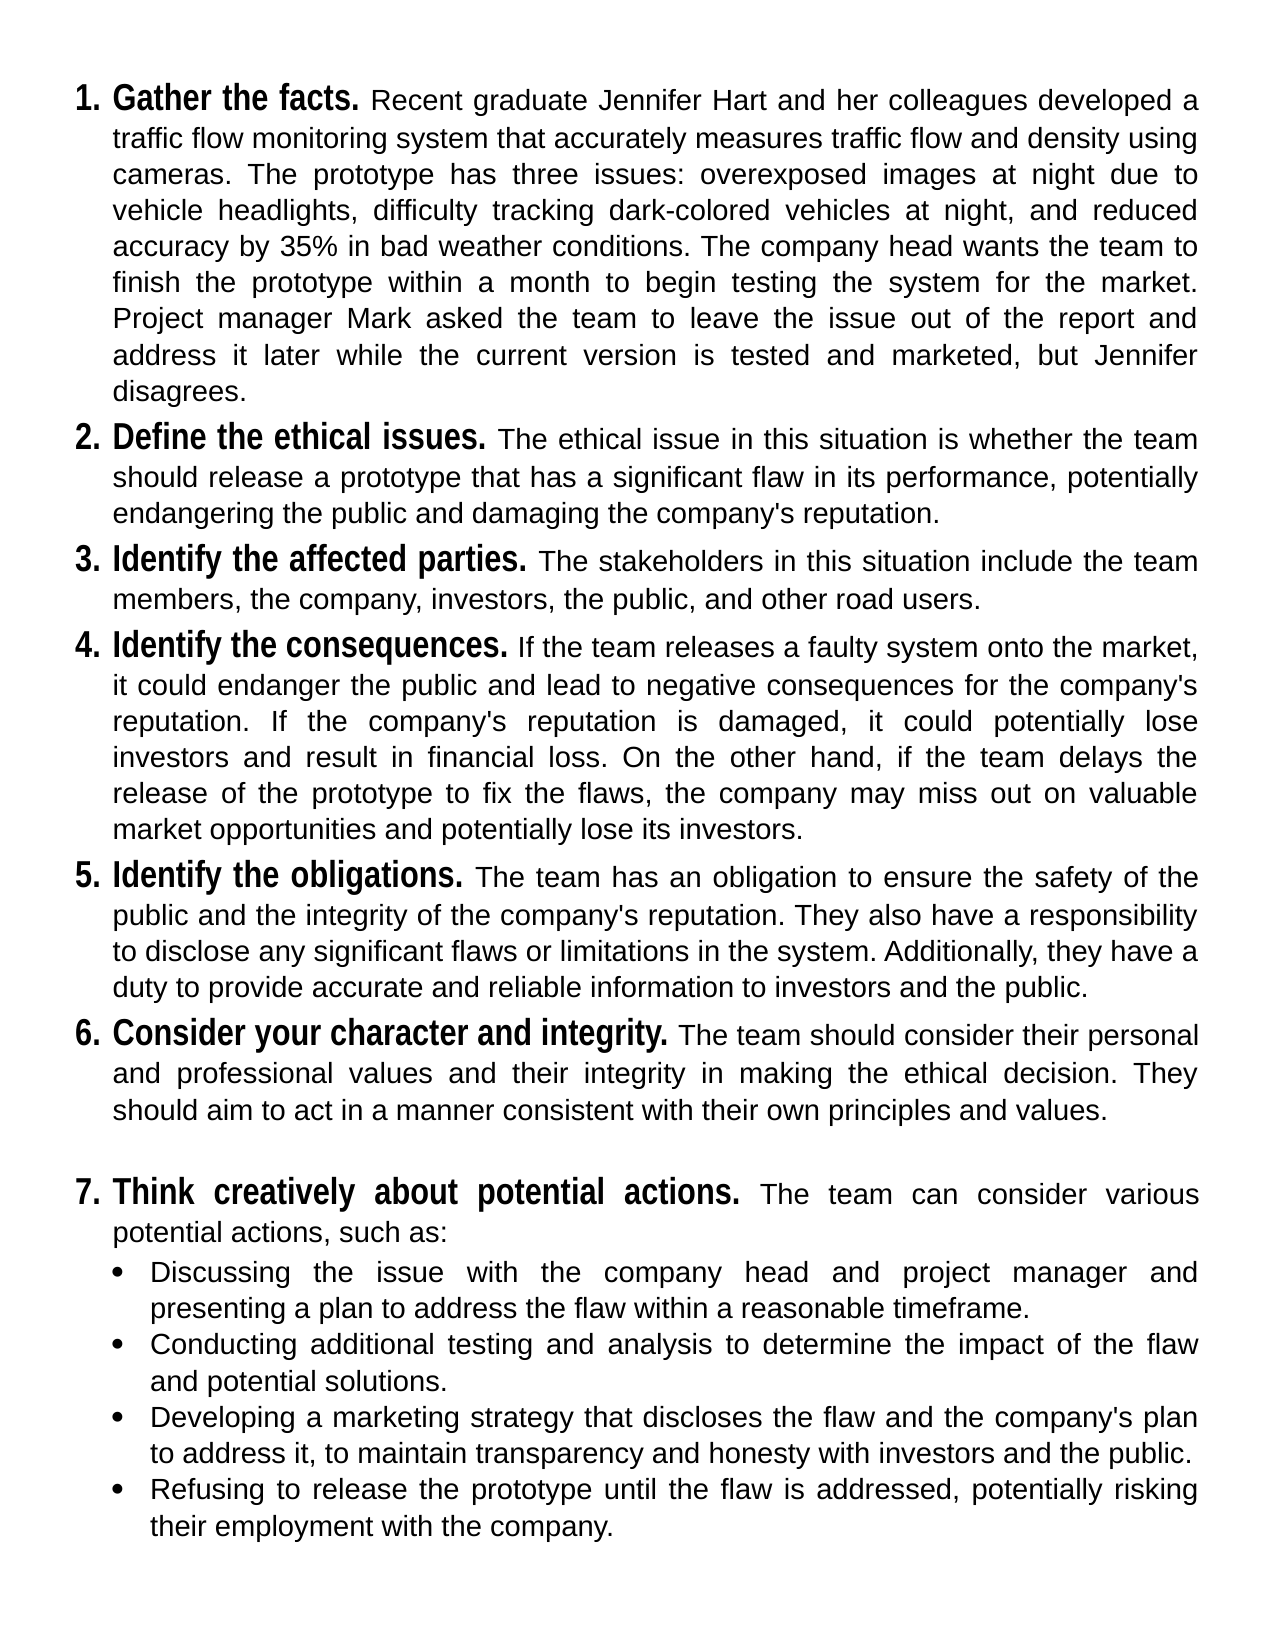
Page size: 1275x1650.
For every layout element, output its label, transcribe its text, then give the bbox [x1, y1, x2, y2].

subtitle Discussing the issue with the company head and project manager and presenting a plan to address the flaw within a reasonable timeframe. [112, 1255, 1200, 1325]
subtitle Think creatively about potential actions. The team can consider various potential actions, such as: [75, 1169, 1200, 1248]
subtitle Consider your character and integrity. The team should consider their personal and professional values and their integrity in making the ethical decision. They should aim to act in a manner consistent with their own principles and values. [75, 1011, 1200, 1126]
list Developing a marketing strategy that discloses the flaw and the company's plan to address it, to maintain transparency and honesty with investors and the public. [112, 1400, 1200, 1470]
subtitle Identify the obligations. The team has an obligation to ensure the safety of the public and the integrity of the company's reputation. They also have a responsibility to disclose any significant flaws or limitations in the system. Additionally, they have a duty to provide accurate and reliable information to investors and the public. [75, 852, 1200, 1004]
subtitle Identify the affected parties. The stakeholders in this situation include the team members, the company, investors, the public, and other road users. [75, 536, 1200, 615]
list Refusing to release the prototype until the flaw is addressed, potentially risking their employment with the company. [112, 1472, 1200, 1542]
subtitle Identify the consequences. If the team releases a faulty system onto the market, it could endanger the public and lead to negative consequences for the company's reputation. If the company's reputation is damaged, it could potentially lose investors and result in financial loss. On the other hand, if the team delays the release of the prototype to fix the flaws, the company may miss out on valuable market opportunities and potentially lose its investors. [75, 622, 1200, 846]
list Conducting additional testing and analysis to determine the impact of the flaw and potential solutions. [112, 1327, 1200, 1397]
subtitle Define the ethical issues. The ethical issue in this situation is whether the team should release a prototype that has a significant flaw in its performance, potentially endangering the public and damaging the company's reputation. [75, 414, 1200, 529]
subtitle Gather the facts. Recent graduate Jennifer Hart and her colleagues developed a traffic flow monitoring system that accurately measures traffic flow and density using cameras. The prototype has three issues: overexposed images at night due to vehicle headlights, difficulty tracking dark-colored vehicles at night, and reduced accuracy by 35% in bad weather conditions. The company head wants the team to finish the prototype within a month to begin testing the system for the market. Project manager Mark asked the team to leave the issue out of the report and address it later while the current version is tested and marketed, but Jennifer disagrees. [75, 75, 1200, 407]
